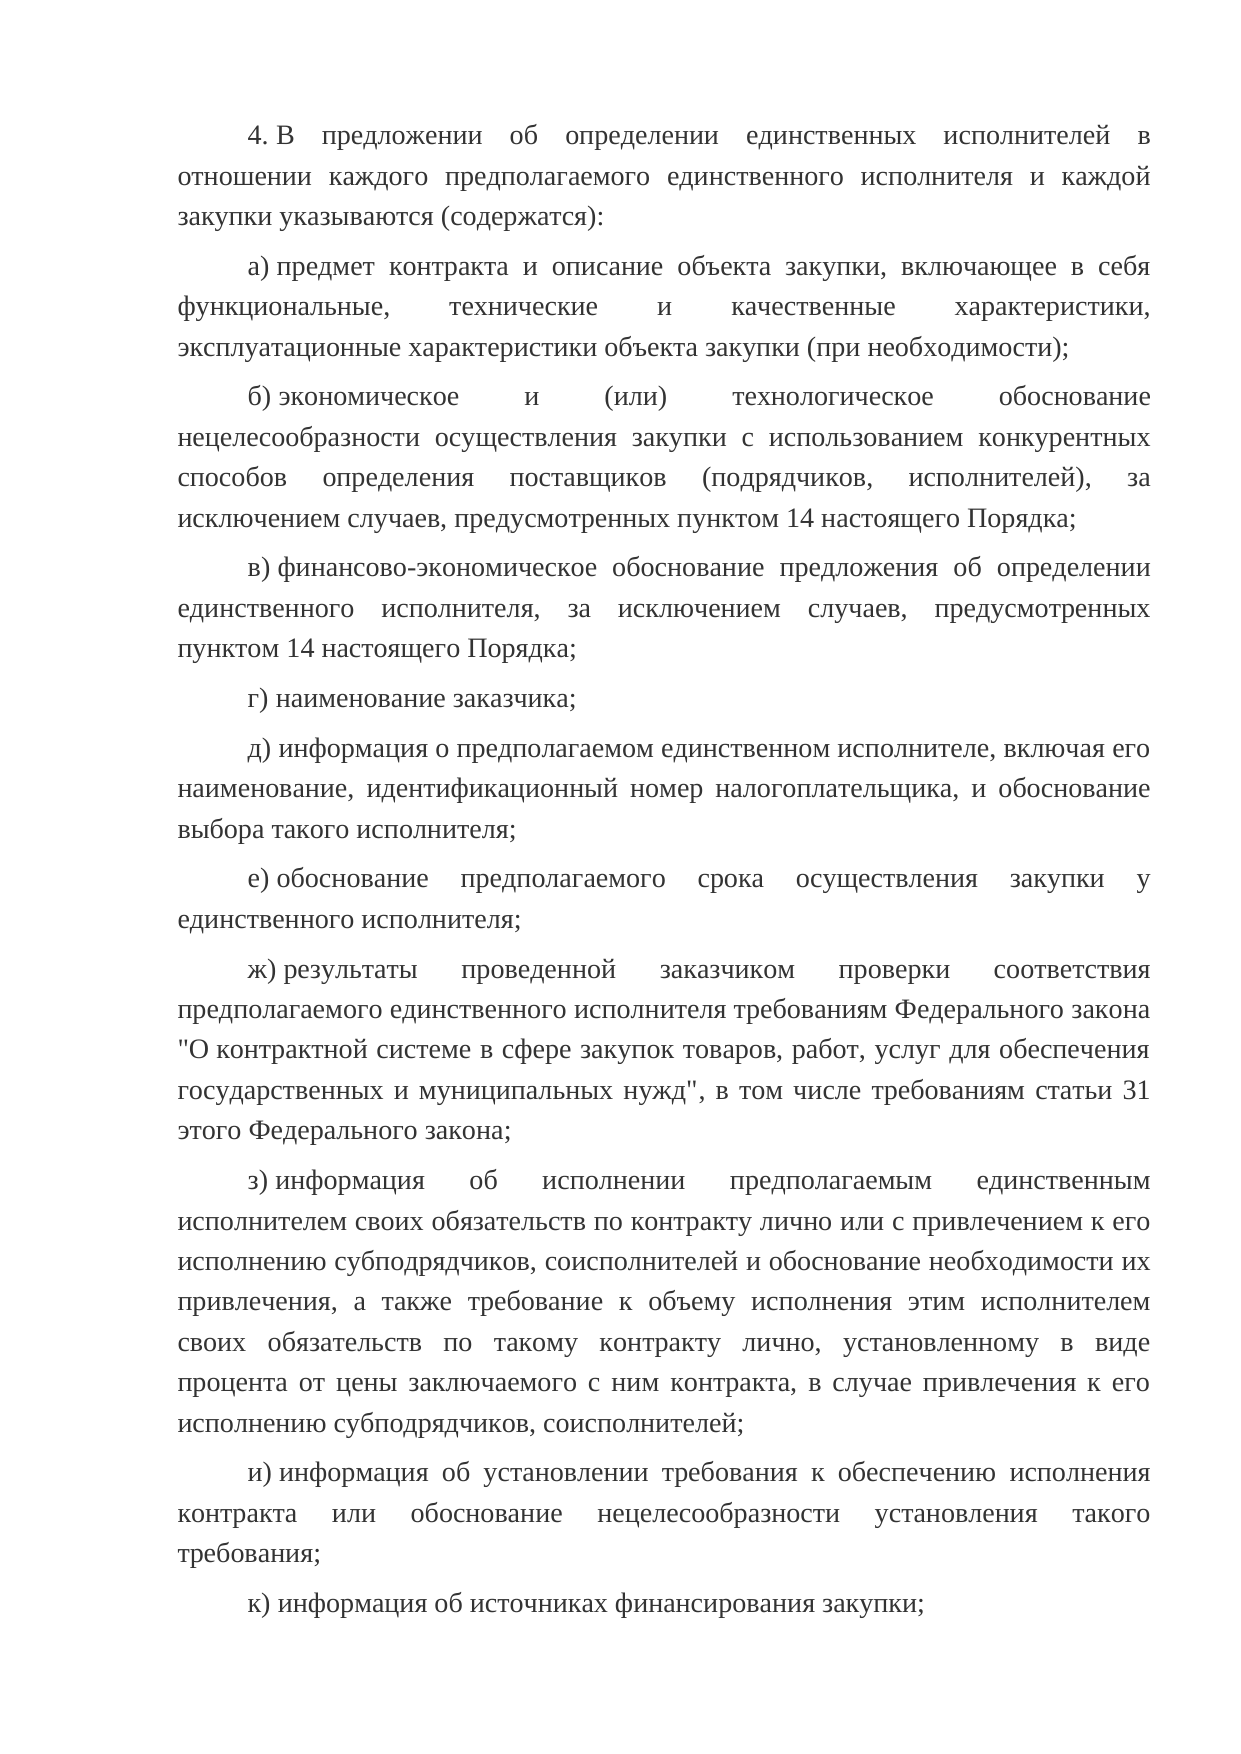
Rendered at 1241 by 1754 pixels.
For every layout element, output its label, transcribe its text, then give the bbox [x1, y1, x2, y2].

text к) информация об источниках финансирования закупки; [177, 1586, 1152, 1618]
text б) экономическое и (или) технологическое обоснование нецелесообразности осуществления закупки с использованием конкурентных способов определения поставщиков (подрядчиков, исполнителей), за исключением случаев, предусмотренных пунктом 14 настоящего Порядка; [177, 379, 1152, 533]
text з) информация об исполнении предполагаемым единственным исполнителем своих обязательств по контракту лично или с привлечением к его исполнению субподрядчиков, соисполнителей и обоснование необходимости их привлечения, а также требование к объему исполнения этим исполнителем своих обязательств по такому контракту лично, установленному в виде процента от цены заключаемого с ним контракта, в случае привлечения к его исполнению субподрядчиков, соисполнителей; [177, 1163, 1152, 1438]
text е) обоснование предполагаемого срока осуществления закупки у единственного исполнителя; [177, 861, 1152, 934]
text а) предмет контракта и описание объекта закупки, включающее в себя функциональные, технические и качественные характеристики, эксплуатационные характеристики объекта закупки (при необходимости); [177, 249, 1152, 362]
text д) информация о предполагаемом единственном исполнителе, включая его наименование, идентификационный номер налогоплательщика, и обоснование выбора такого исполнителя; [177, 731, 1152, 844]
text и) информация об установлении требования к обеспечению исполнения контракта или обоснование нецелесообразности установления такого требования; [177, 1455, 1152, 1569]
text 4. В предложении об определении единственных исполнителей в отношении каждого предполагаемого единственного исполнителя и каждой закупки указываются (содержатся): [177, 118, 1152, 231]
text в) финансово-экономическое обоснование предложения об определении единственного исполнителя, за исключением случаев, предусмотренных пунктом 14 настоящего Порядка; [177, 550, 1152, 664]
text г) наименование заказчика; [177, 681, 1152, 713]
text ж) результаты проведенной заказчиком проверки соответствия предполагаемого единственного исполнителя требованиям Федерального закона "О контрактной системе в сфере закупок товаров, работ, услуг для обеспечения государственных и муниципальных нужд", в том числе требованиям статьи 31 этого Федерального закона; [177, 952, 1152, 1146]
